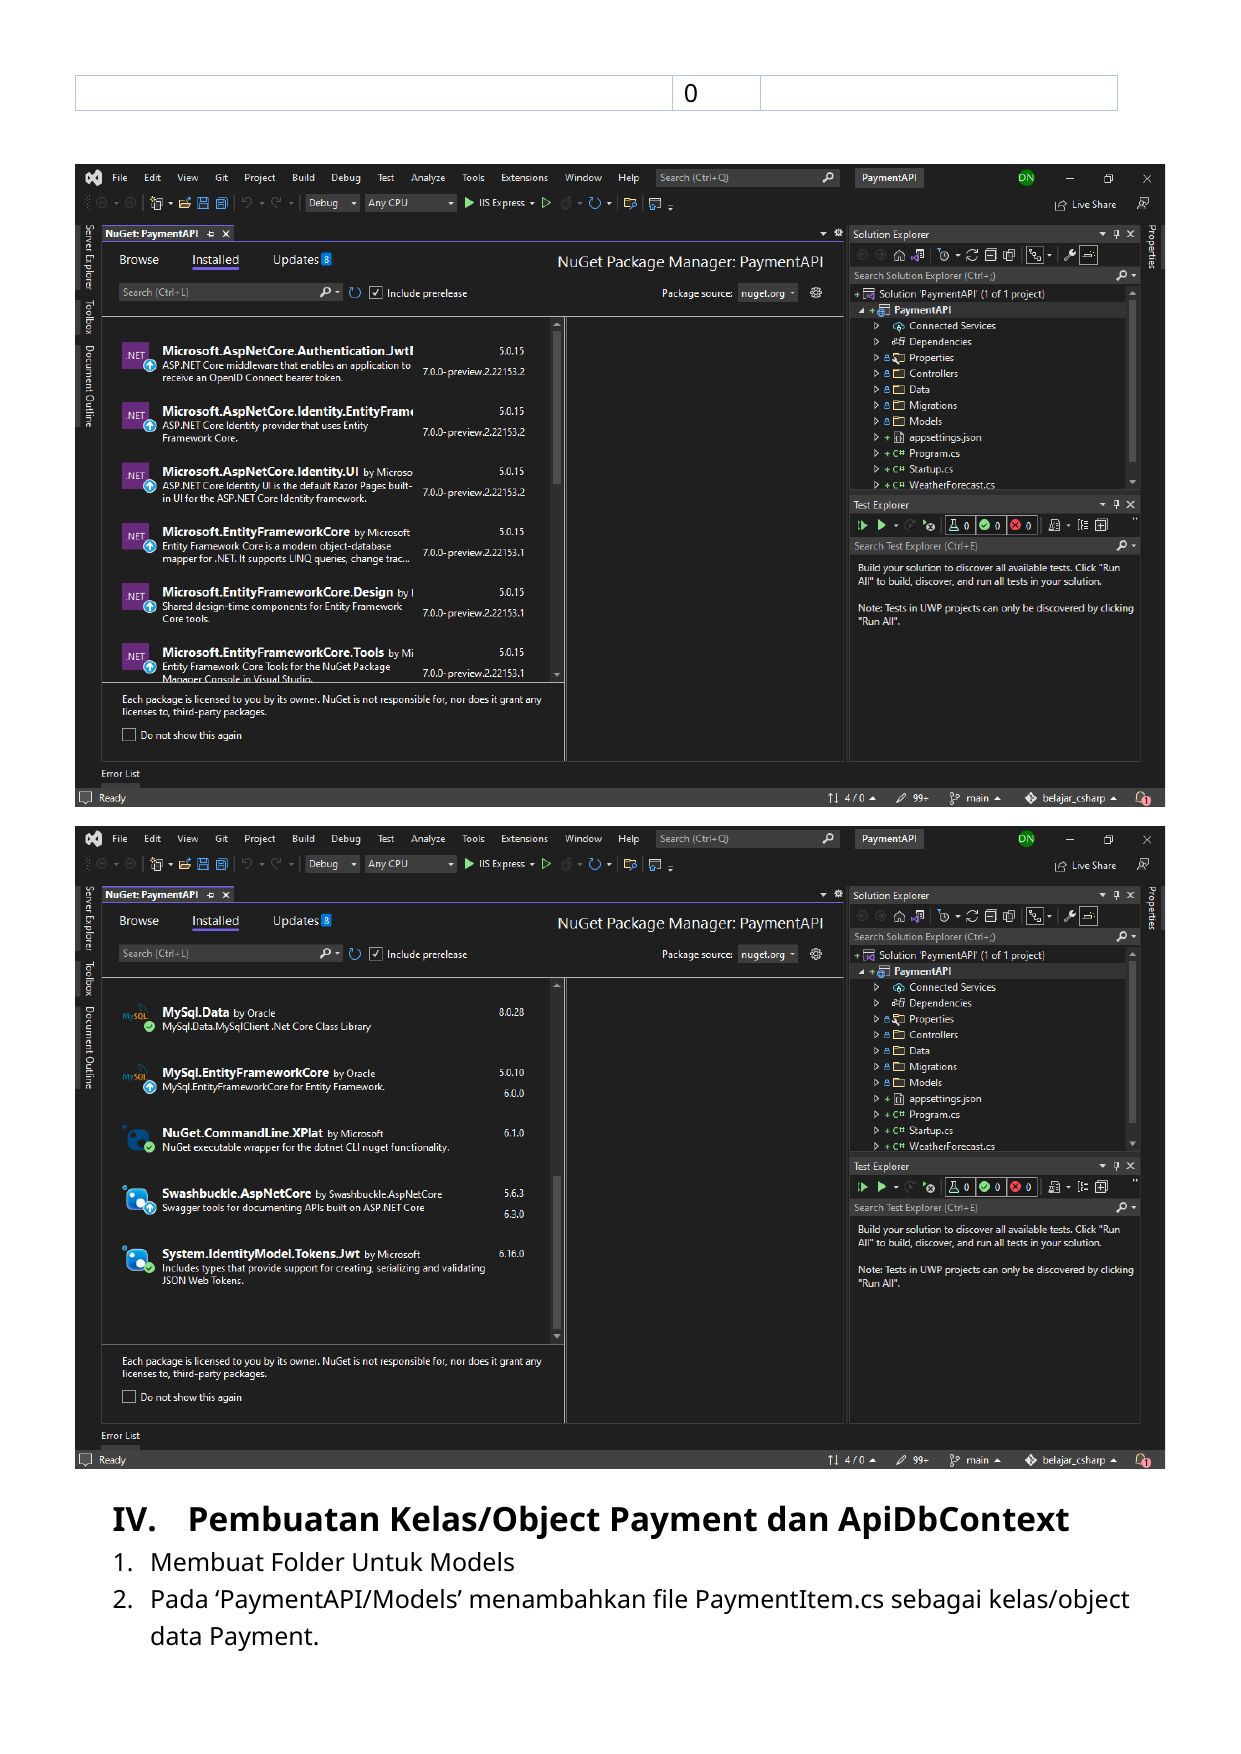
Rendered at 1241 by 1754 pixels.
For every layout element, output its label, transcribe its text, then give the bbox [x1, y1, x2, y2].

subtitle Pembuatan Kelas/Object Payment dan ApiDbContext [112, 1496, 1165, 1541]
list Membuat Folder Untuk Models [112, 1545, 1165, 1579]
list Pada ‘PaymentAPI/Models’ menambahkan file PaymentItem.cs sebagai kelas/object data Payment. [112, 1582, 1165, 1652]
picture [75, 826, 1166, 1469]
table_cell 6.16.0 [673, 76, 760, 110]
picture [75, 164, 1166, 807]
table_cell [76, 76, 672, 110]
table_cell [761, 76, 1117, 110]
